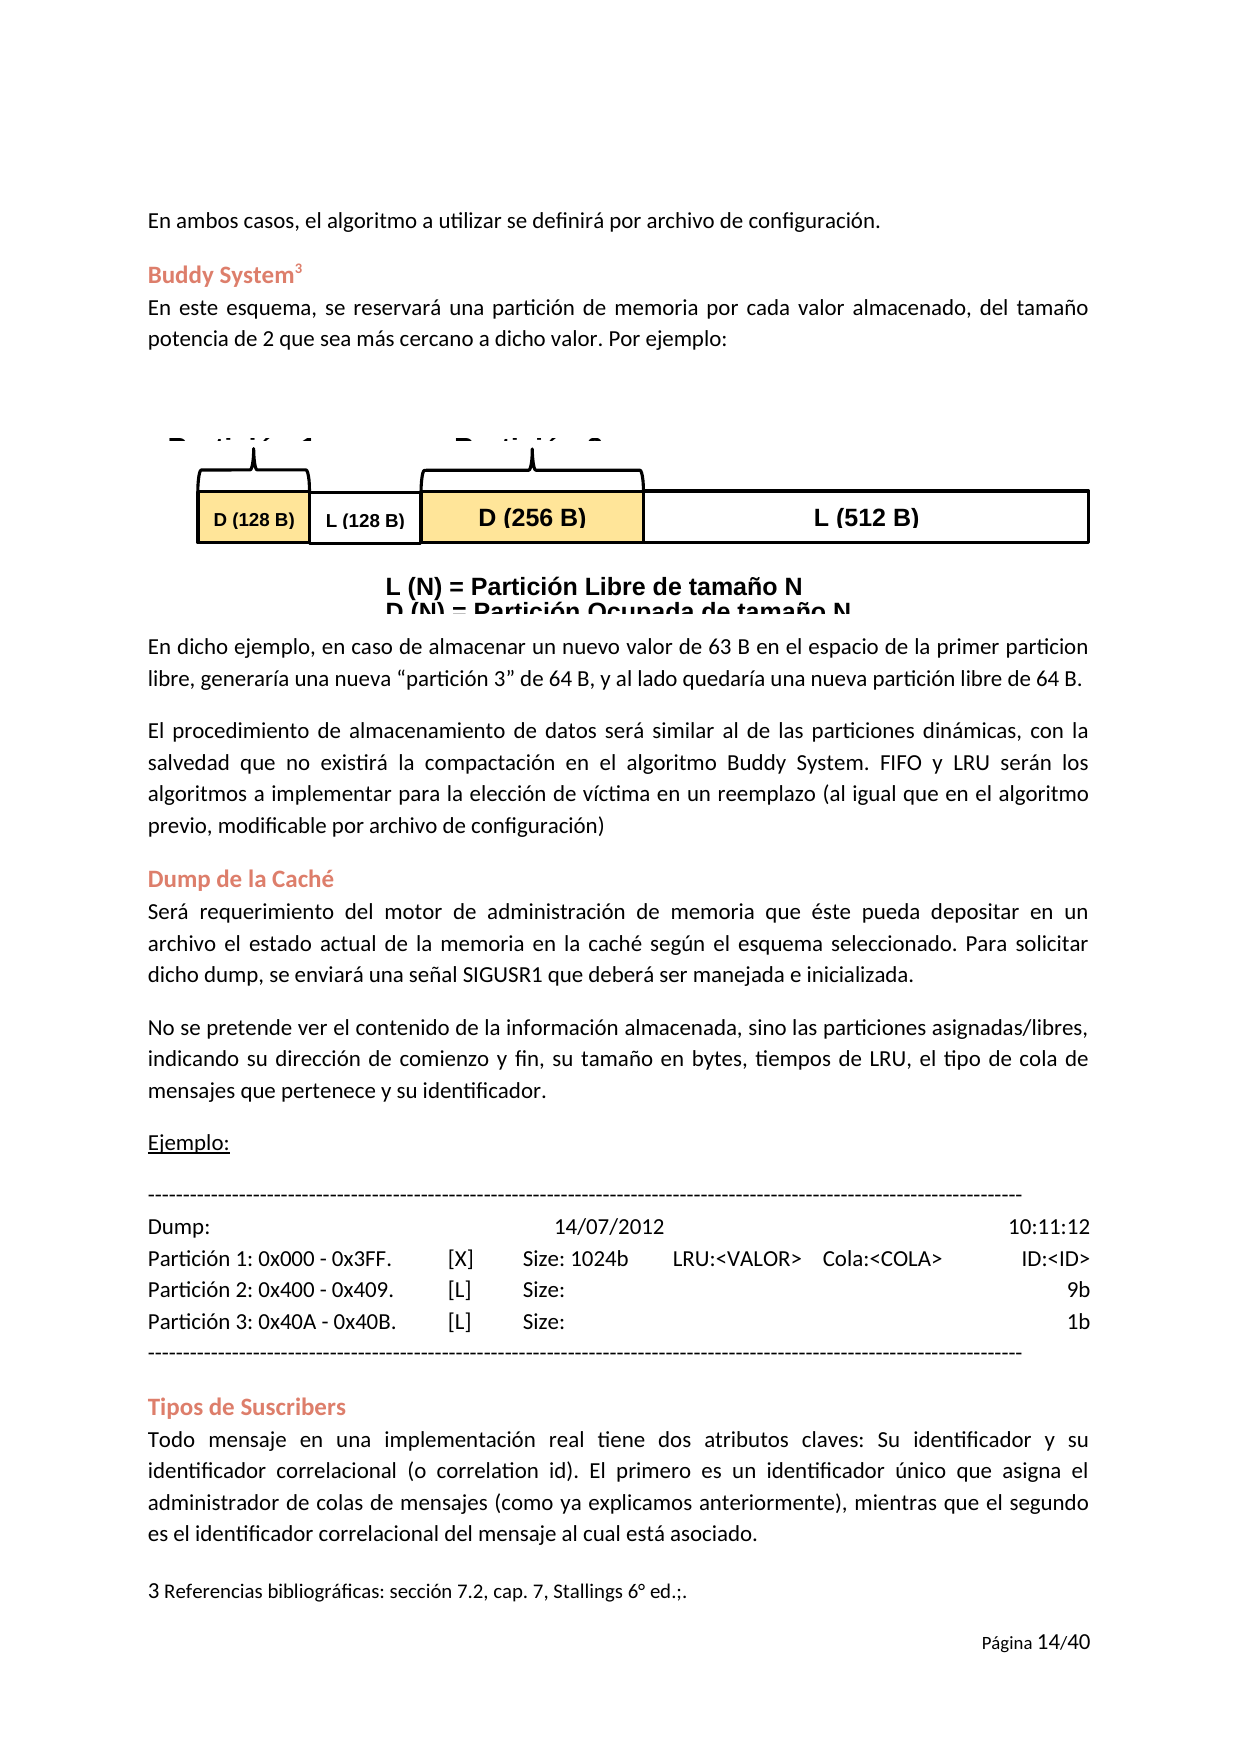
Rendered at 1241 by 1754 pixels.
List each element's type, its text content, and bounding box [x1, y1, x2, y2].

text En este esquema, se reservará una partición de memoria por cada valor almacenado, del tamaño potencia de 2 que sea más cercano a dicho valor. Por ejemplo: [148, 293, 1090, 352]
text Todo mensaje en una implementación real tiene dos atributos claves: Su identificador y su identificador correlacional (o correlation id). El primero es un identificador único que asigna el administrador de colas de mensajes (como ya explicamos anteriormente), mientras que el segundo es el identificador correlacional del mensaje al cual está asociado. [148, 1425, 1090, 1547]
text En ambos casos, el algoritmo a utilizar se definirá por archivo de configuración. [148, 207, 1090, 235]
subtitle Tipos de Suscribers [148, 1391, 1090, 1421]
text En dicho ejemplo, en caso de almacenar un nuevo valor de 63 B en el espacio de la primer particion libre, generaría una nueva “partición 3” de 64 B, y al lado quedaría una nueva partición libre de 64 B. [148, 632, 1090, 692]
text ----------------------------------------------------------------------------------------------------------------------------- Dump: 14/07/2012 10:11:12 Partición 1: 0x000 - 0x3FF. [X] Size: 1024b LRU:<VALOR> Cola:<COLA> ID:<ID> Partición 2: 0x400 - 0x409. [L] Size: 9b Partición 3: 0x40A - 0x40B. [L] Size: 1b ----------------------------------------------------------------------------------------------------------------------------- [148, 1181, 1090, 1366]
text No se pretende ver el contenido de la información almacenada, sino las particiones asignadas/libres, indicando su dirección de comienzo y fin, su tamaño en bytes, tiempos de LRU, el tipo de cola de mensajes que pertenece y su identificador. [148, 1013, 1090, 1104]
text Ejemplo: [148, 1128, 1090, 1156]
subtitle Buddy System [148, 259, 1090, 289]
text Será requerimiento del motor de administración de memoria que éste pueda depositar en un archivo el estado actual de la memoria en la caché según el esquema seleccionado. Para solicitar dicho dump, se enviará una señal SIGUSR1 que deberá ser manejada e inicializada. [148, 897, 1090, 988]
text El procedimiento de almacenamiento de datos será similar al de las particiones dinámicas, con la salvedad que no existirá la compactación en el algoritmo Buddy System. FIFO y LRU serán los algoritmos a implementar para la elección de víctima en un reemplazo (al igual que en el algoritmo previo, modificable por archivo de configuración) [148, 716, 1090, 839]
subtitle Dump de la Caché [148, 863, 1090, 894]
